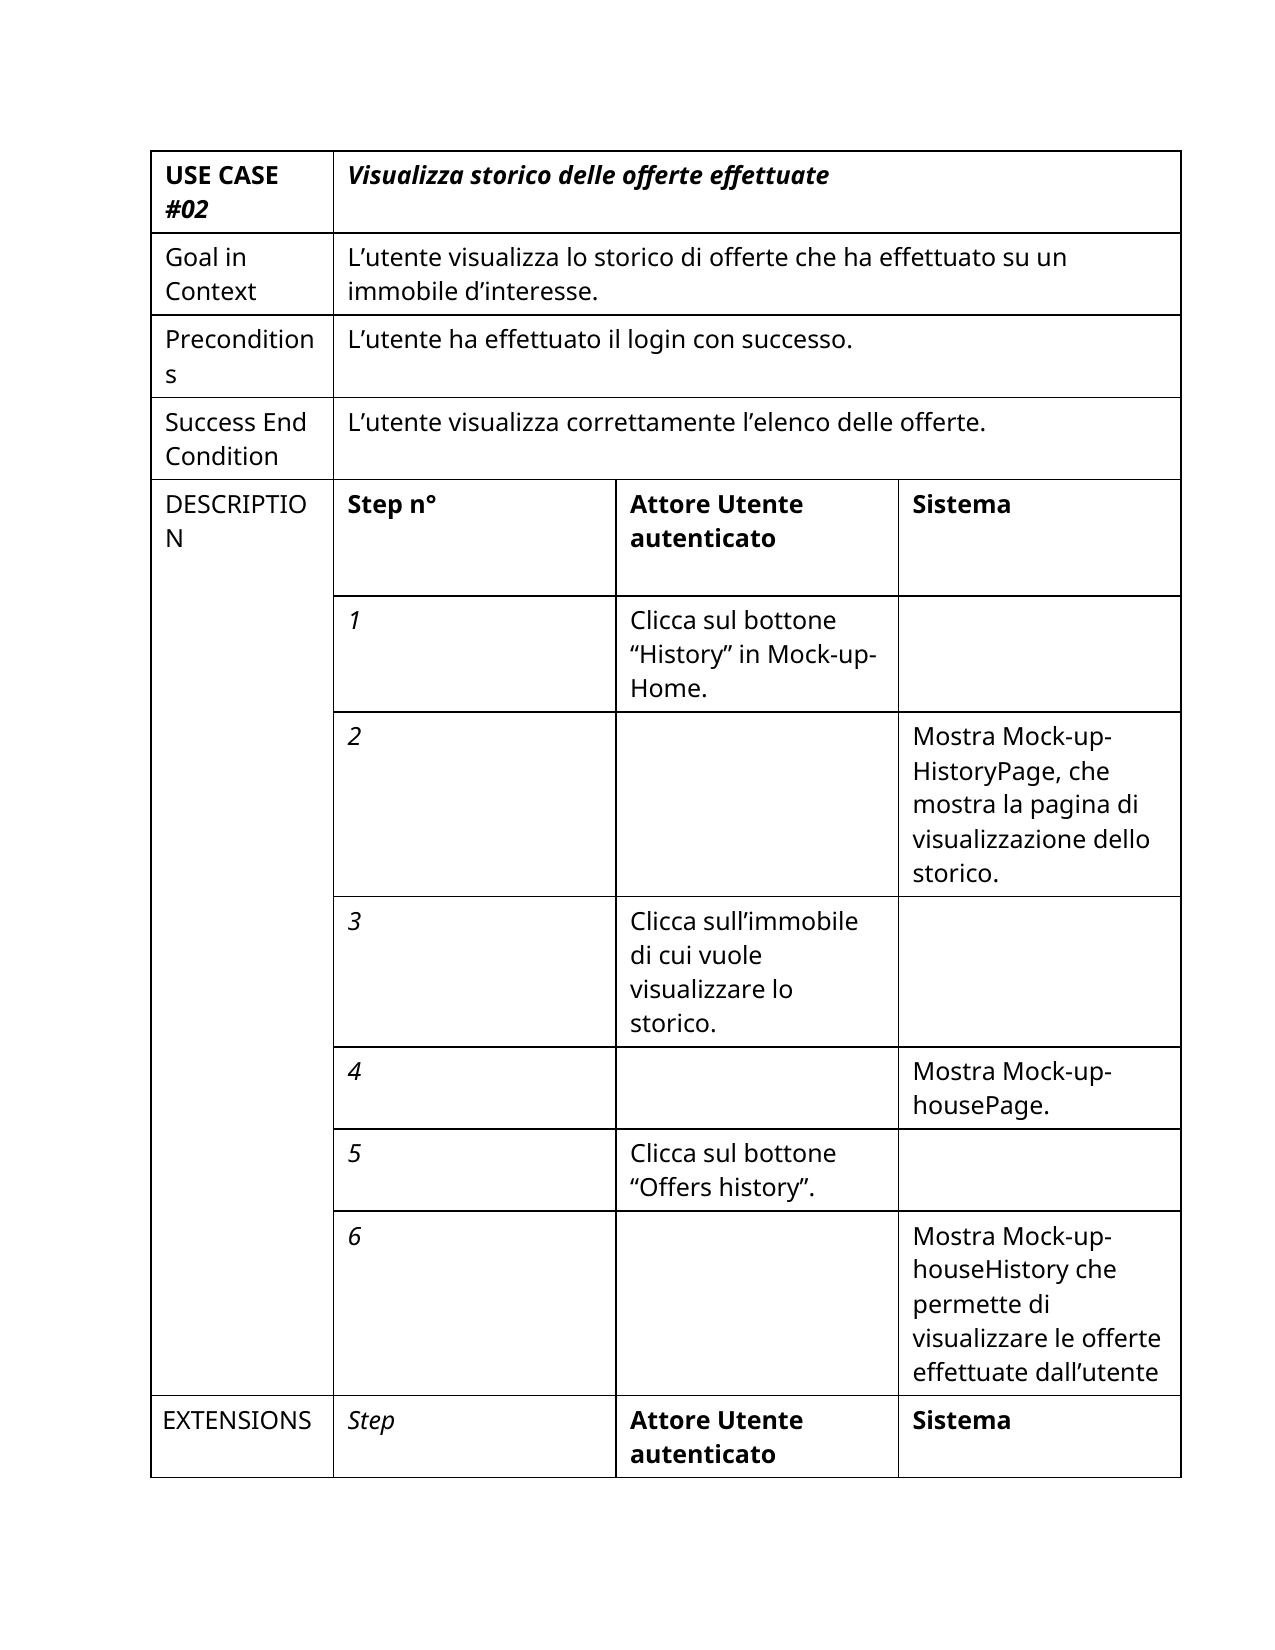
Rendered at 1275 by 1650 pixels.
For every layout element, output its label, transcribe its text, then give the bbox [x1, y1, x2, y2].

table_cell Clicca sul bottone “History” in Mock-up-Home. [617, 597, 898, 711]
table_header USE CASE #02 [152, 152, 333, 232]
table_cell 4 [334, 1048, 615, 1128]
table_cell Sistema [899, 1396, 1180, 1477]
table_cell 6 [334, 1212, 615, 1395]
table_cell [617, 713, 898, 896]
table_cell Clicca sull’immobile di cui vuole visualizzare lo storico. [617, 897, 898, 1046]
table_cell Mostra Mock-up-housePage. [899, 1048, 1180, 1128]
table_cell Success End Condition [152, 398, 333, 479]
table_cell Step n° [334, 480, 615, 595]
table_cell EXTENSIONS [152, 1396, 333, 1477]
table_cell Mostra Mock-up-HistoryPage, che mostra la pagina di visualizzazione dello storico. [899, 713, 1180, 896]
table_cell Attore Utente autenticato [617, 1396, 898, 1477]
table_cell 1 [334, 597, 615, 711]
table_cell L’utente ha effettuato il login con successo. [334, 316, 1180, 397]
table_header Visualizza storico delle offerte effettuate [334, 152, 1180, 232]
table_cell DESCRIPTION [152, 480, 333, 1395]
table_cell Goal in Context [152, 234, 333, 314]
table_cell L’utente visualizza correttamente l’elenco delle offerte. [334, 398, 1180, 479]
table_cell 3 [334, 897, 615, 1046]
table_cell [899, 897, 1180, 1046]
table_cell Sistema [899, 480, 1180, 595]
table_cell [617, 1212, 898, 1395]
table_cell L’utente visualizza lo storico di offerte che ha effettuato su un immobile d’interesse. [334, 234, 1180, 314]
table_cell Preconditions [152, 316, 333, 397]
table_cell [617, 1048, 898, 1128]
table_cell 5 [334, 1130, 615, 1210]
table_cell Mostra Mock-up-houseHistory che permette di visualizzare le offerte effettuate dall’utente [899, 1212, 1180, 1395]
table_cell Attore Utente autenticato [617, 480, 898, 595]
table_cell Step [334, 1396, 615, 1477]
table_cell Clicca sul bottone “Offers history”. [617, 1130, 898, 1210]
table_cell [899, 1130, 1180, 1210]
table_cell 2 [334, 713, 615, 896]
table_cell [899, 597, 1180, 711]
